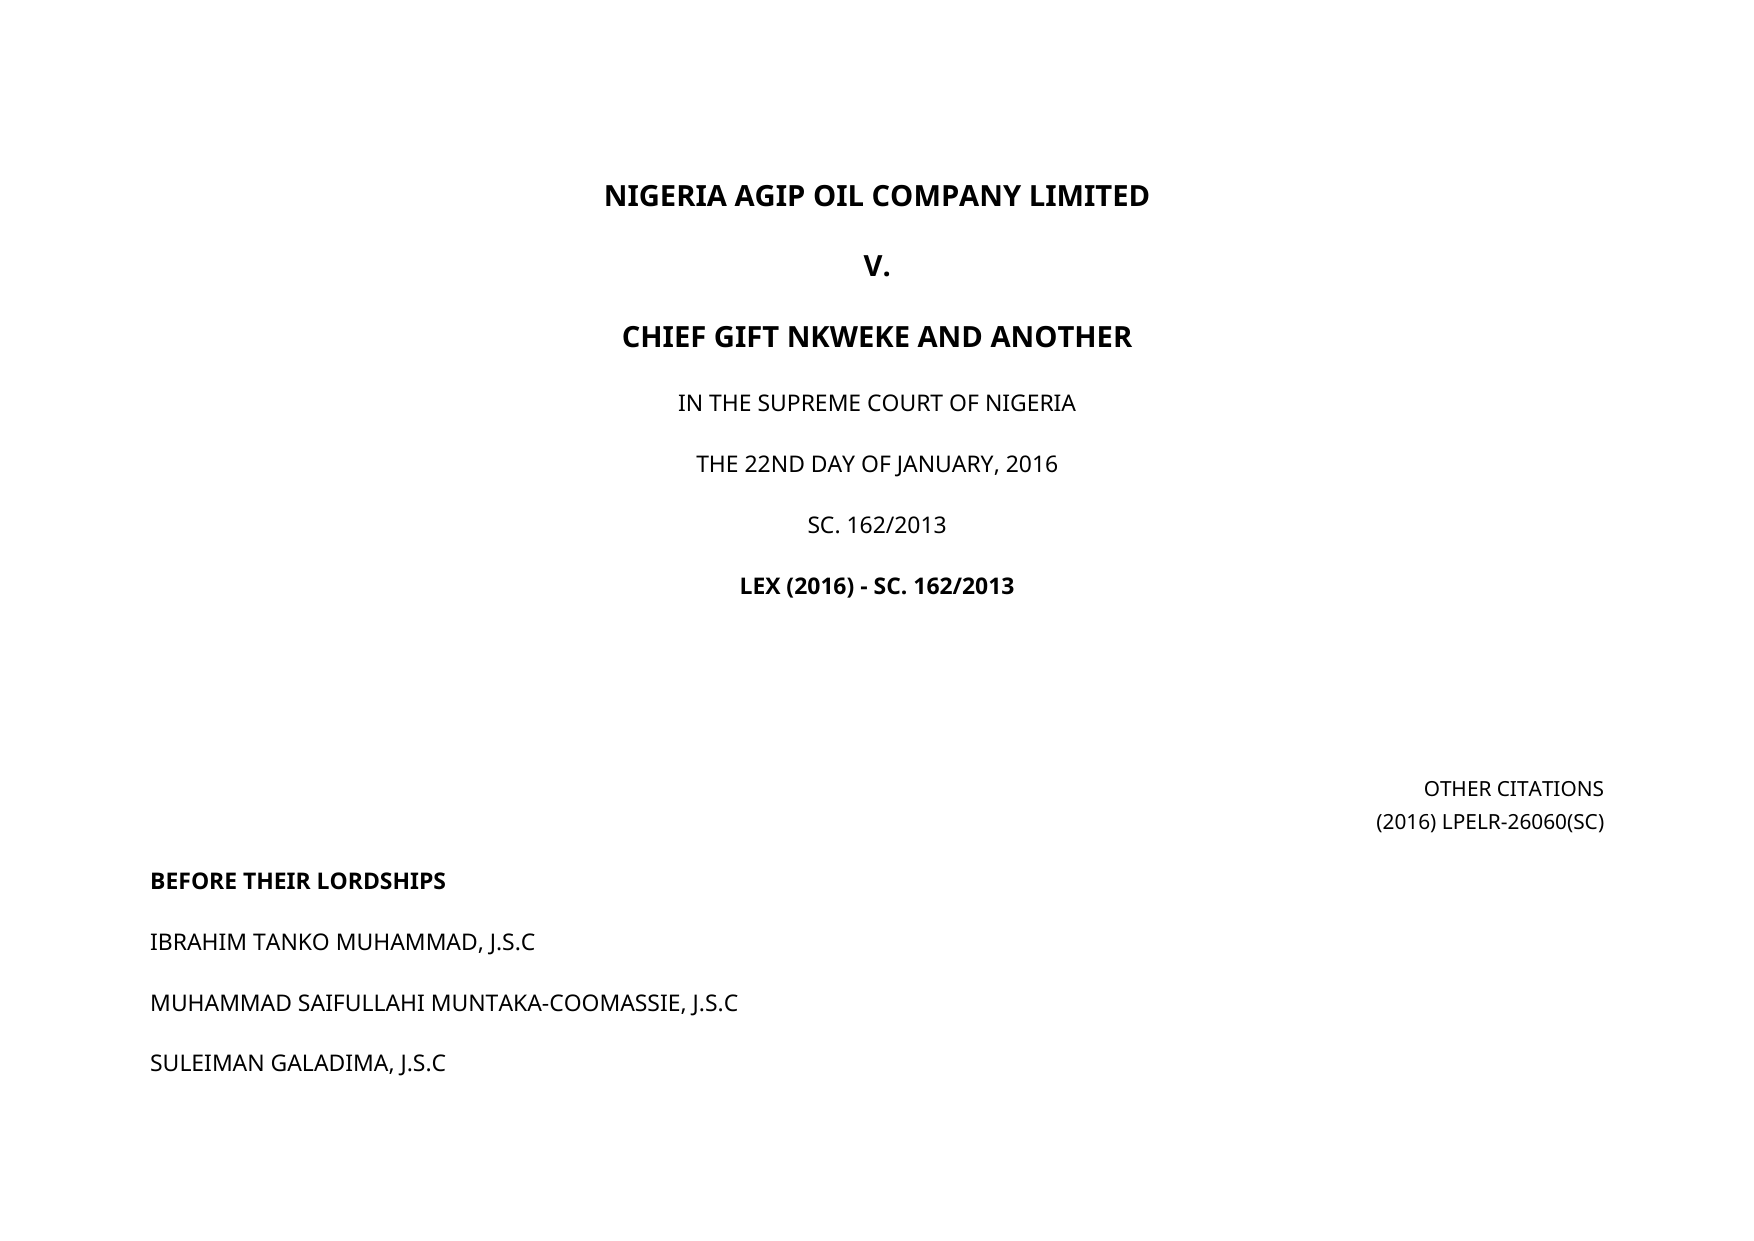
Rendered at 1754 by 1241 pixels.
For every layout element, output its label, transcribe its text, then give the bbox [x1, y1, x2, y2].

text CHIEF GIFT NKWEKE AND ANOTHER [150, 316, 1604, 356]
text SULEIMAN GALADIMA, J.S.C [150, 1047, 1604, 1079]
text V. [150, 246, 1604, 285]
text OTHER CITATIONS [150, 774, 1604, 803]
text SC. 162/2013 [150, 509, 1604, 540]
text MUHAMMAD SAIFULLAHI MUNTAKA-COOMASSIE, J.S.C [150, 986, 1604, 1018]
text (2016) LPELR-26060(SC) [150, 807, 1604, 835]
text LEX (2016) - SC. 162/2013 [150, 570, 1604, 601]
text IN THE SUPREME COURT OF NIGERIA [150, 387, 1604, 418]
text THE 22ND DAY OF JANUARY, 2016 [150, 448, 1604, 479]
text IBRAHIM TANKO MUHAMMAD, J.S.C [150, 926, 1604, 957]
text NIGERIA AGIP OIL COMPANY LIMITED [150, 175, 1604, 215]
text BEFORE THEIR LORDSHIPS [150, 864, 1604, 896]
